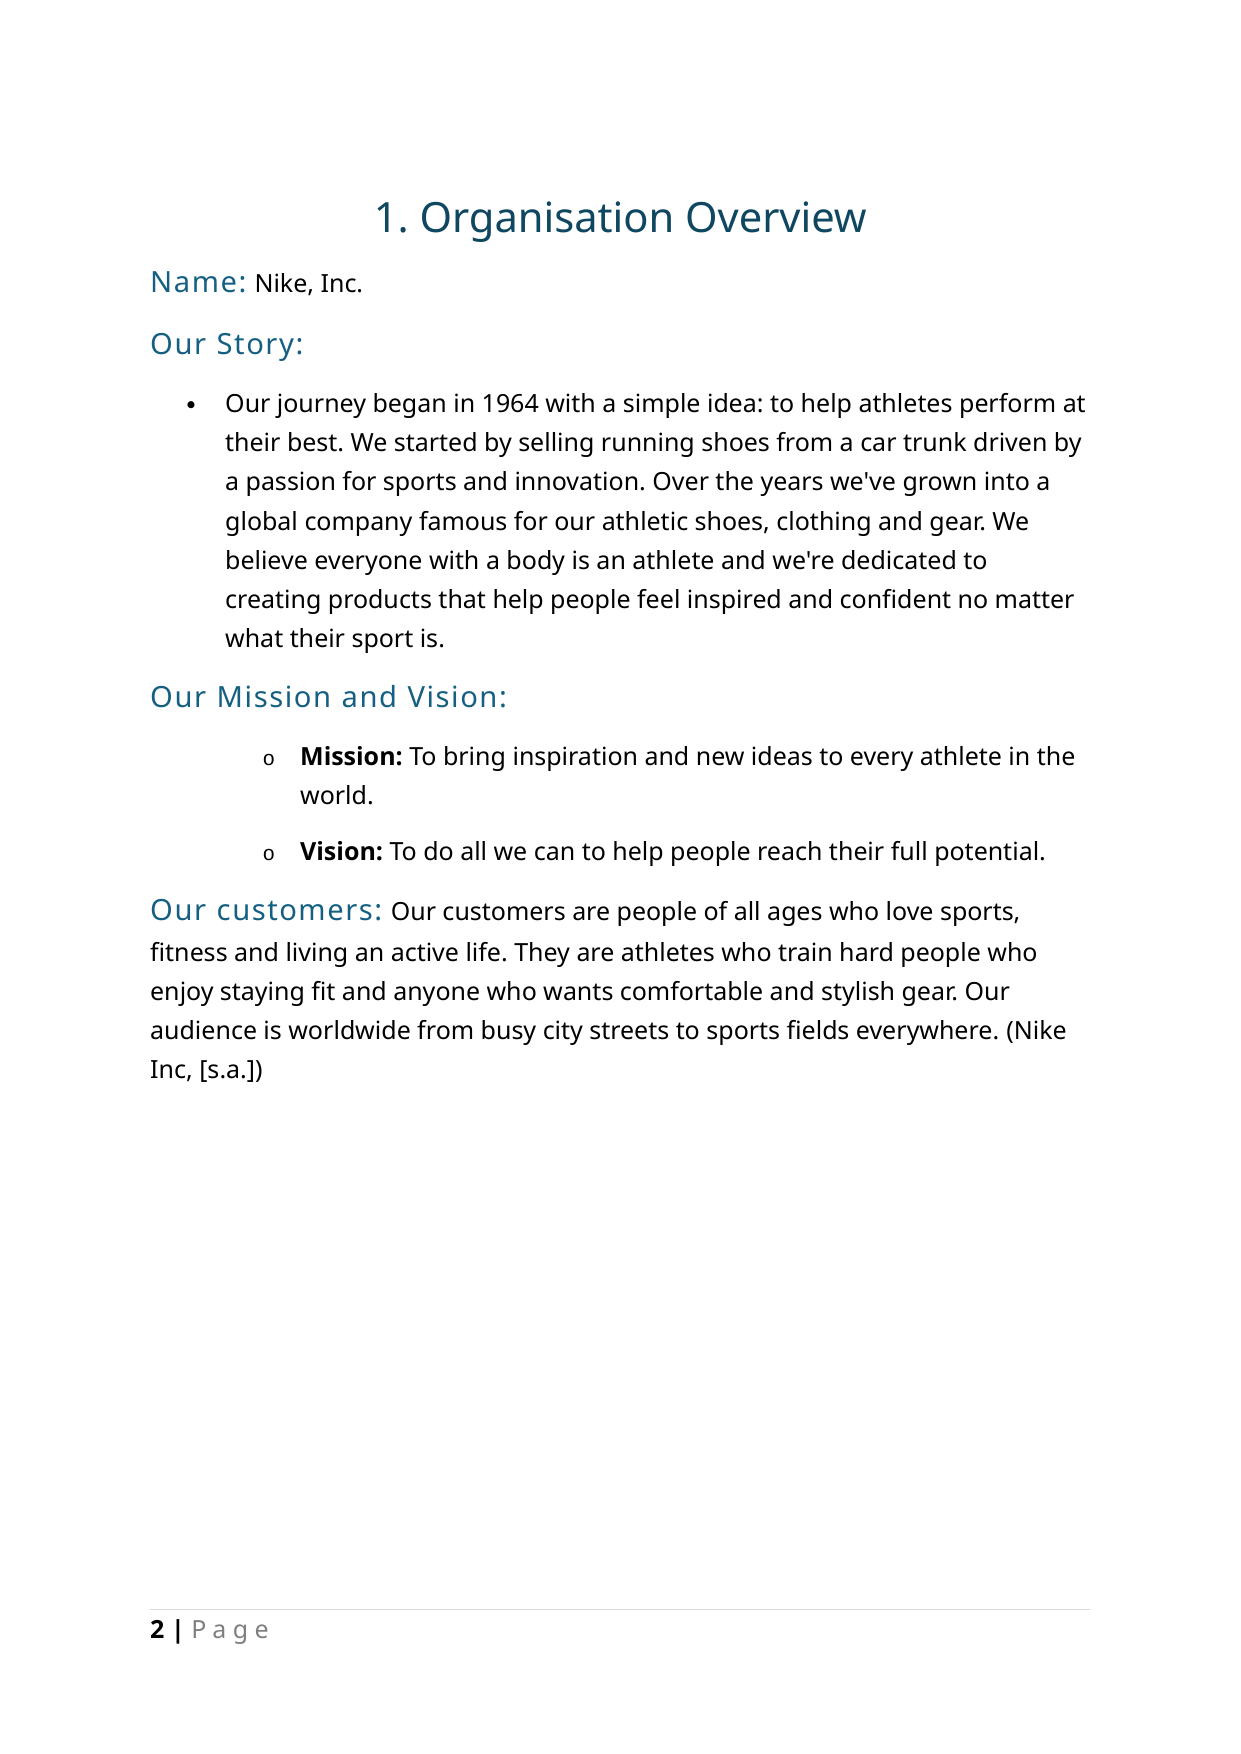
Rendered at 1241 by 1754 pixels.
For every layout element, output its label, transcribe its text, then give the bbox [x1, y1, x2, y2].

subtitle 1. Organisation Overview [150, 187, 1090, 244]
text Our customers: Our customers are people of all ages who love sports, fitness and living an active life. They are athletes who train hard people who enjoy staying fit and anyone who wants comfortable and stylish gear. Our audience is worldwide from busy city streets to sports fields everywhere. [150, 889, 1090, 1086]
text Our Story: [150, 323, 1090, 363]
text Name: Nike, Inc. [150, 261, 1090, 301]
list Our journey began in 1964 with a simple idea: to help athletes perform at their best. We started by selling running shoes from a car trunk driven by a passion for sports and innovation. Over the years we've grown into a global company famous for our athletic shoes, clothing and gear. We believe everyone with a body is an athlete and we're dedicated to creating products that help people feel inspired and confident no matter what their sport is. [187, 386, 1090, 655]
subtitle Our Mission and Vision: [150, 676, 1090, 716]
list Vision: To do all we can to help people reach their full potential. [262, 834, 1090, 868]
list Mission: To bring inspiration and new ideas to every athlete in the world. [262, 739, 1090, 812]
